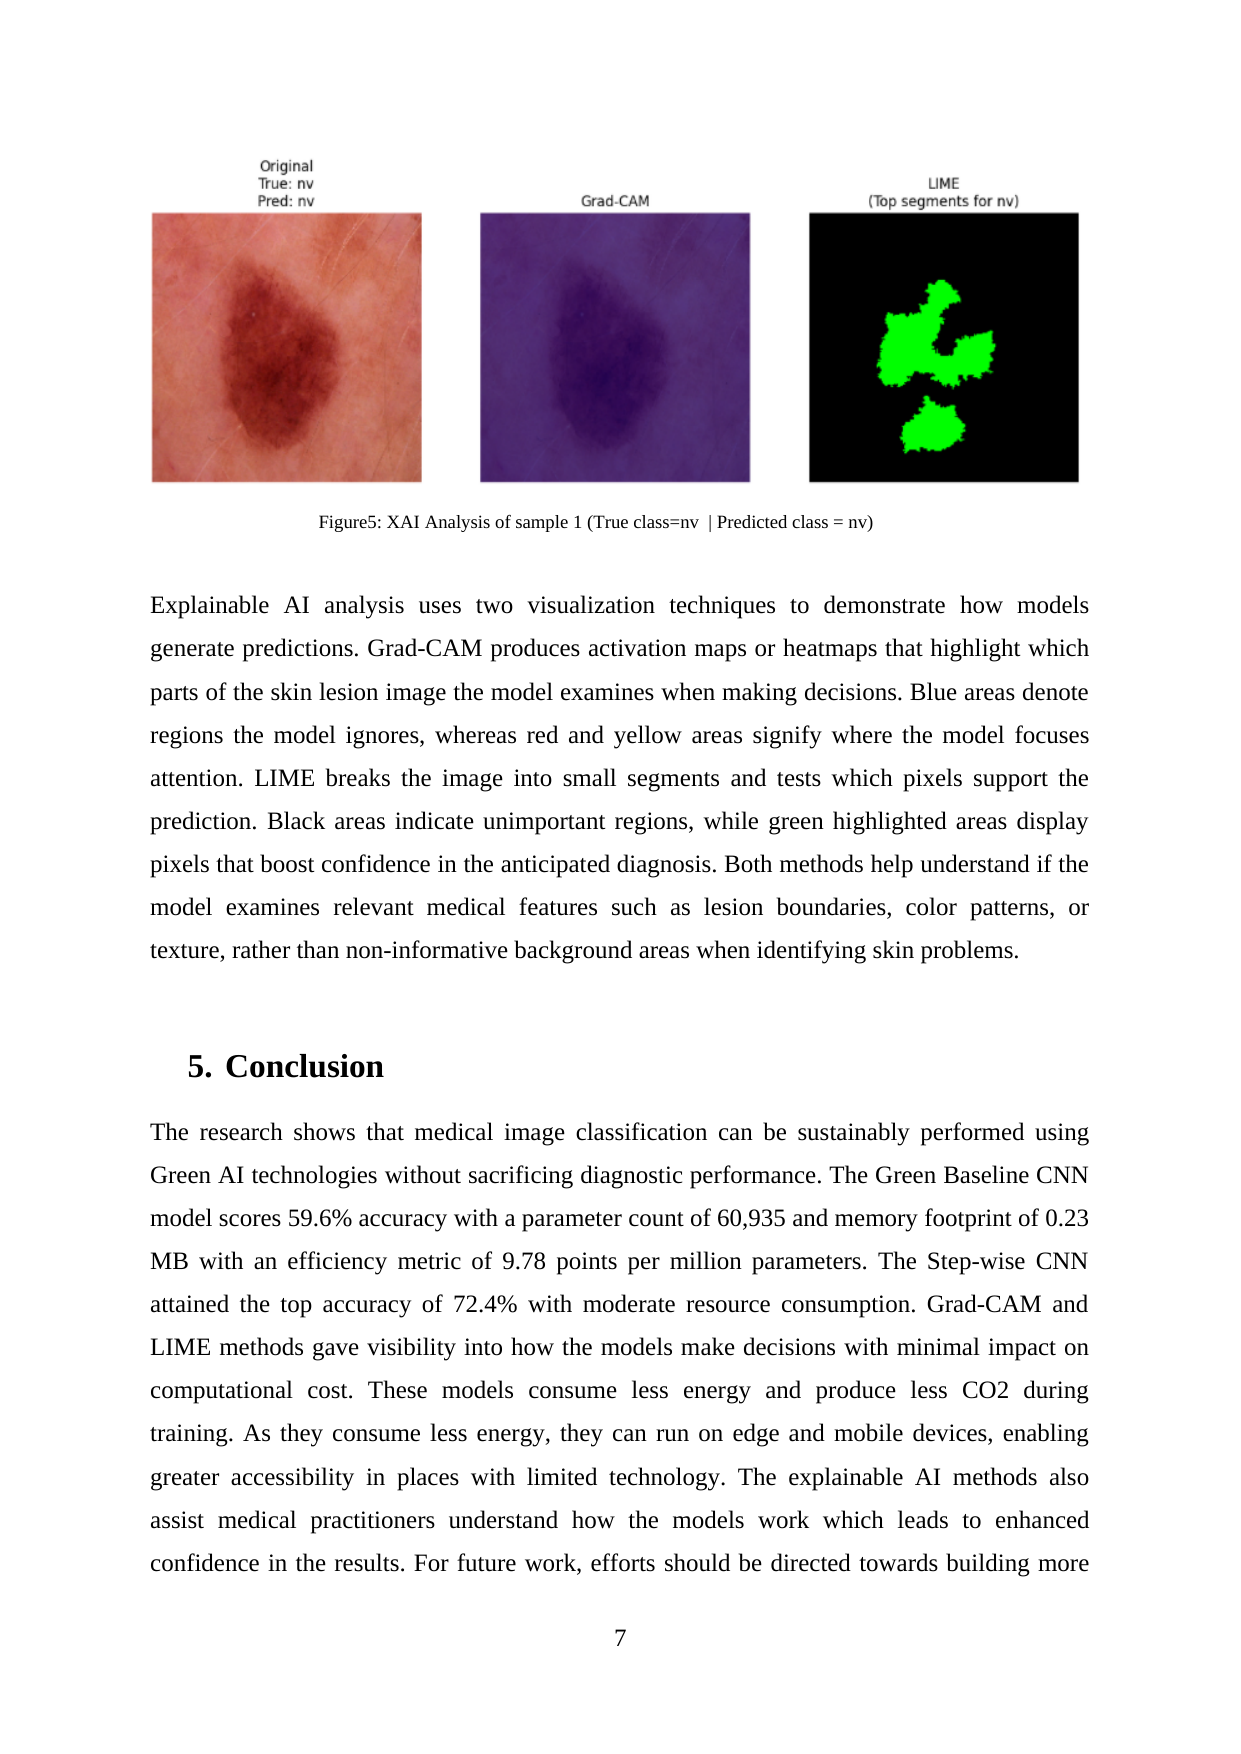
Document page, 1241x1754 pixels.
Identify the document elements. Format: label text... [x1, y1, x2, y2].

text Figure5: XAI Analysis of sample 1 (True class=nv | Predicted class = nv) [150, 511, 1090, 533]
subtitle Conclusion [187, 1047, 1090, 1085]
text Explainable AI analysis uses two visualization techniques to demonstrate how models generate predictions. Grad-CAM produces activation maps or heatmaps that highlight which parts of the skin lesion image the model examines when making decisions. Blue areas denote regions the model ignores, whereas red and yellow areas signify where the model focuses attention. LIME breaks the image into small segments and tests which pixels support the prediction. Black areas indicate unimportant regions, while green highlighted areas display pixels that boost confidence in the anticipated diagnosis. Both methods help understand if the model examines relevant medical features such as lesion boundaries, color patterns, or texture, rather than non-informative background areas when identifying skin problems. [150, 590, 1090, 964]
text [150, 1117, 1090, 1577]
picture [150, 150, 1089, 497]
